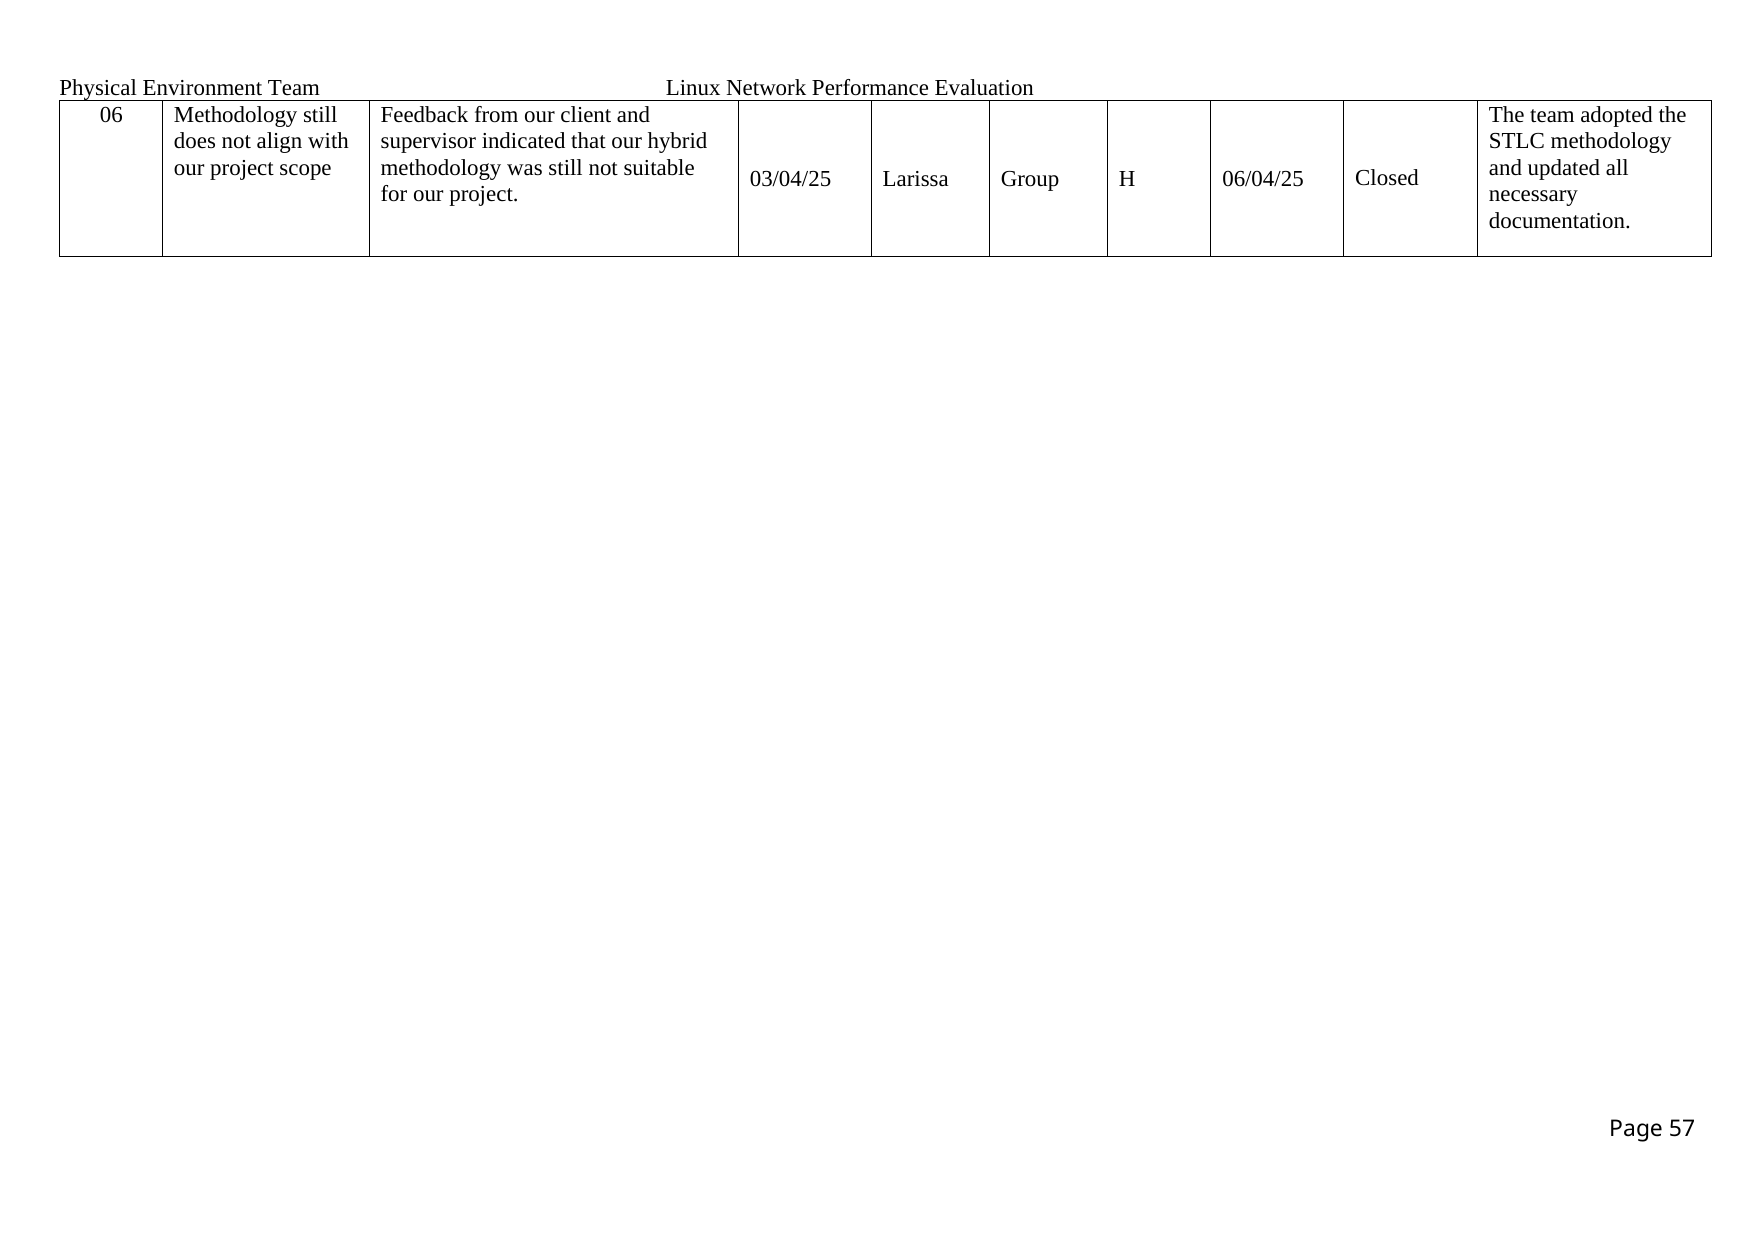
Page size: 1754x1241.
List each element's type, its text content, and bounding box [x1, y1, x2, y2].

table_cell Methodology still does not align with our project scope [163, 101, 369, 256]
table_cell Feedback from our client and supervisor indicated that our hybrid methodology was still not suitable for our project. [370, 101, 738, 256]
table_cell H [1108, 101, 1210, 256]
table_cell The team adopted the STLC methodology and updated all necessary documentation. [1478, 101, 1711, 256]
table_cell Group [990, 101, 1107, 256]
table_cell 06 [60, 101, 162, 256]
table_cell 03/04/25 [739, 101, 871, 256]
table_cell Larissa [872, 101, 989, 256]
table_cell Closed [1344, 101, 1477, 256]
table_cell 06/04/25 [1211, 101, 1343, 256]
